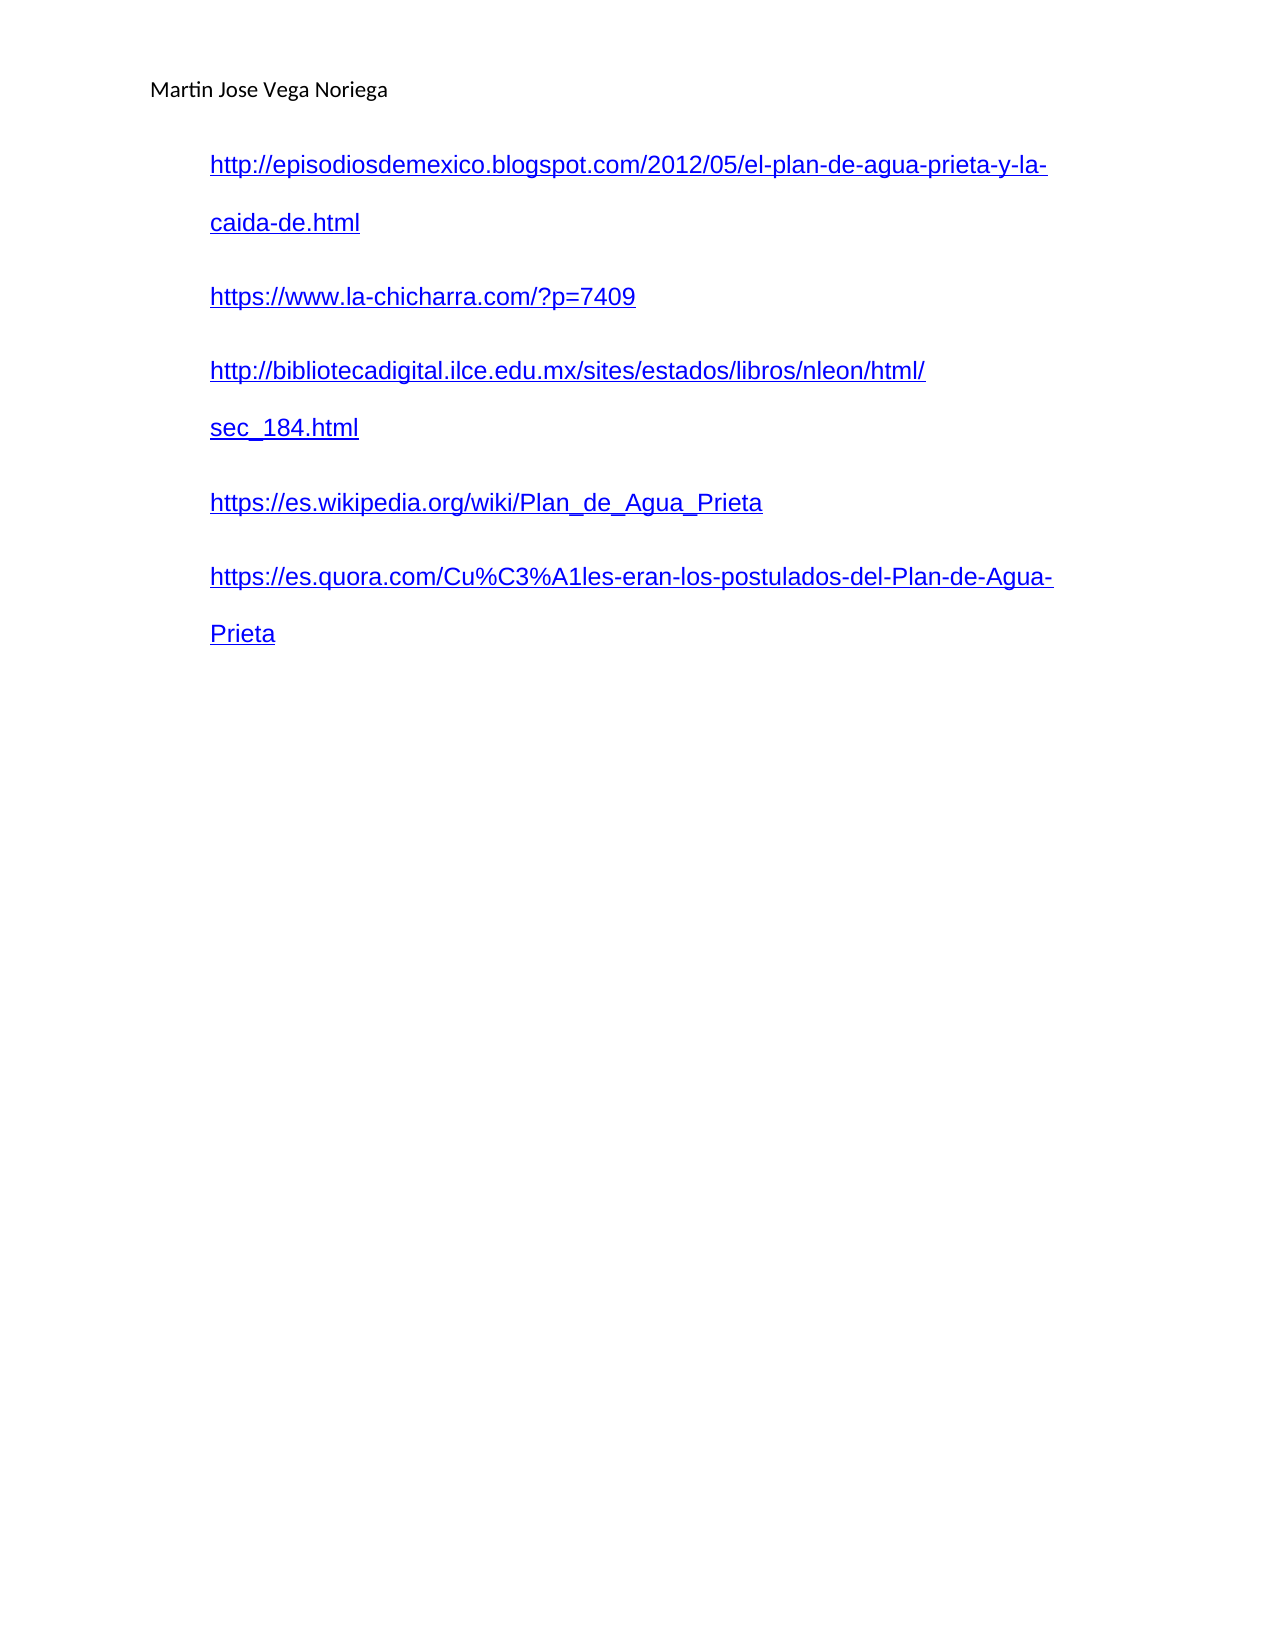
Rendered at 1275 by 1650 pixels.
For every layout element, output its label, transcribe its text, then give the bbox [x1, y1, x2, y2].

text https://es.quora.com/Cu%C3%A1les-eran-los-postulados-del-Plan-de-Agua-Prieta [210, 562, 1065, 648]
text http://bibliotecadigital.ilce.edu.mx/sites/estados/libros/nleon/html/sec_184.html [210, 356, 1065, 442]
text https://www.la-chicharra.com/?p=7409 [210, 282, 1065, 310]
text http://episodiosdemexico.blogspot.com/2012/05/el-plan-de-agua-prieta-y-la-caida-de.html [210, 150, 1065, 236]
text https://es.wikipedia.org/wiki/Plan_de_Agua_Prieta [210, 487, 1065, 516]
